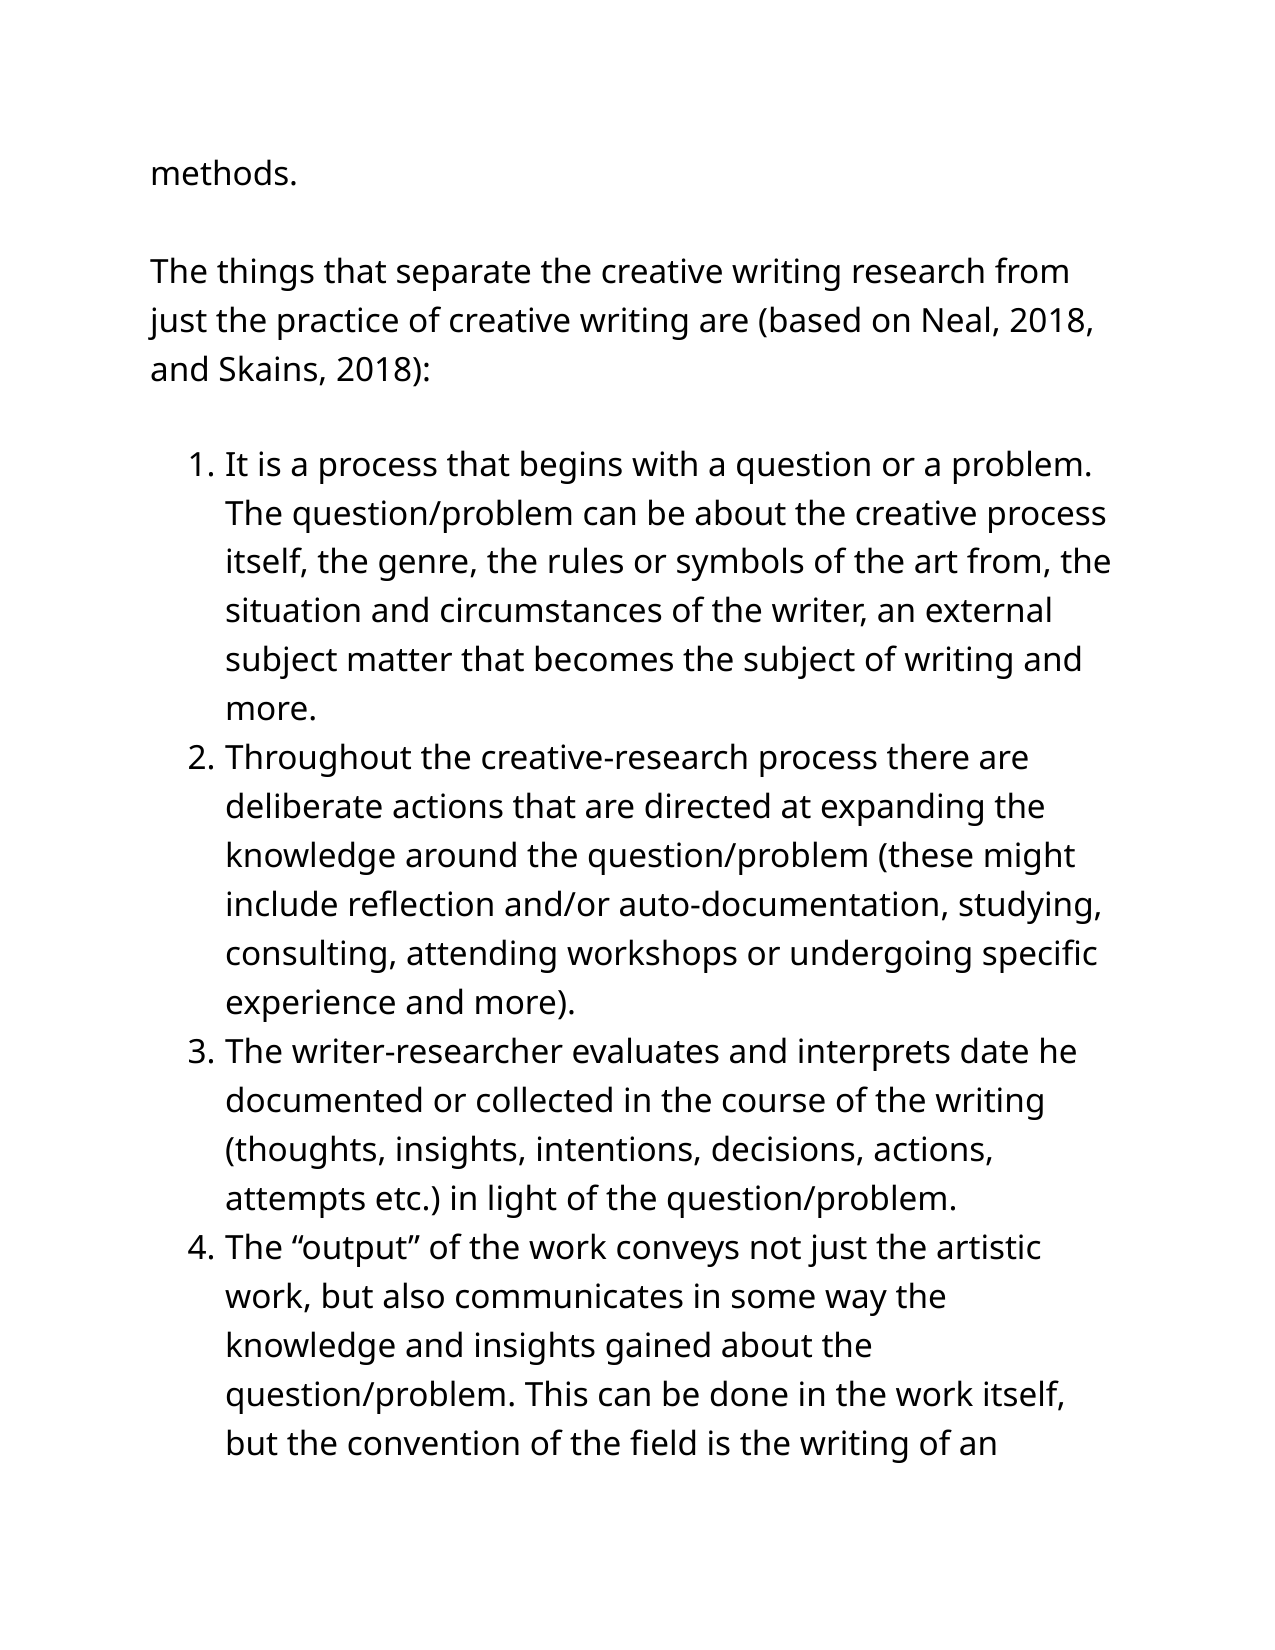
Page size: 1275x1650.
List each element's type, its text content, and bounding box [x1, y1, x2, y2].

list Throughout the creative-research process there are deliberate actions that are directed at expanding the knowledge around the question/problem (these might include reflection and/or auto-documentation, studying, consulting, attending workshops or undergoing specific experience and more). [187, 734, 1125, 1024]
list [187, 1224, 1125, 1465]
list The writer-researcher evaluates and interprets date he documented or collected in the course of the writing (thoughts, insights, intentions, decisions, actions, attempts etc.) in light of the question/problem. [187, 1028, 1125, 1220]
list It is a process that begins with a question or a problem. The question/problem can be about the creative process itself, the genre, the rules or symbols of the art from, the situation and circumstances of the writer, an external subject matter that becomes the subject of writing and more. [187, 440, 1125, 731]
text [150, 150, 1125, 421]
